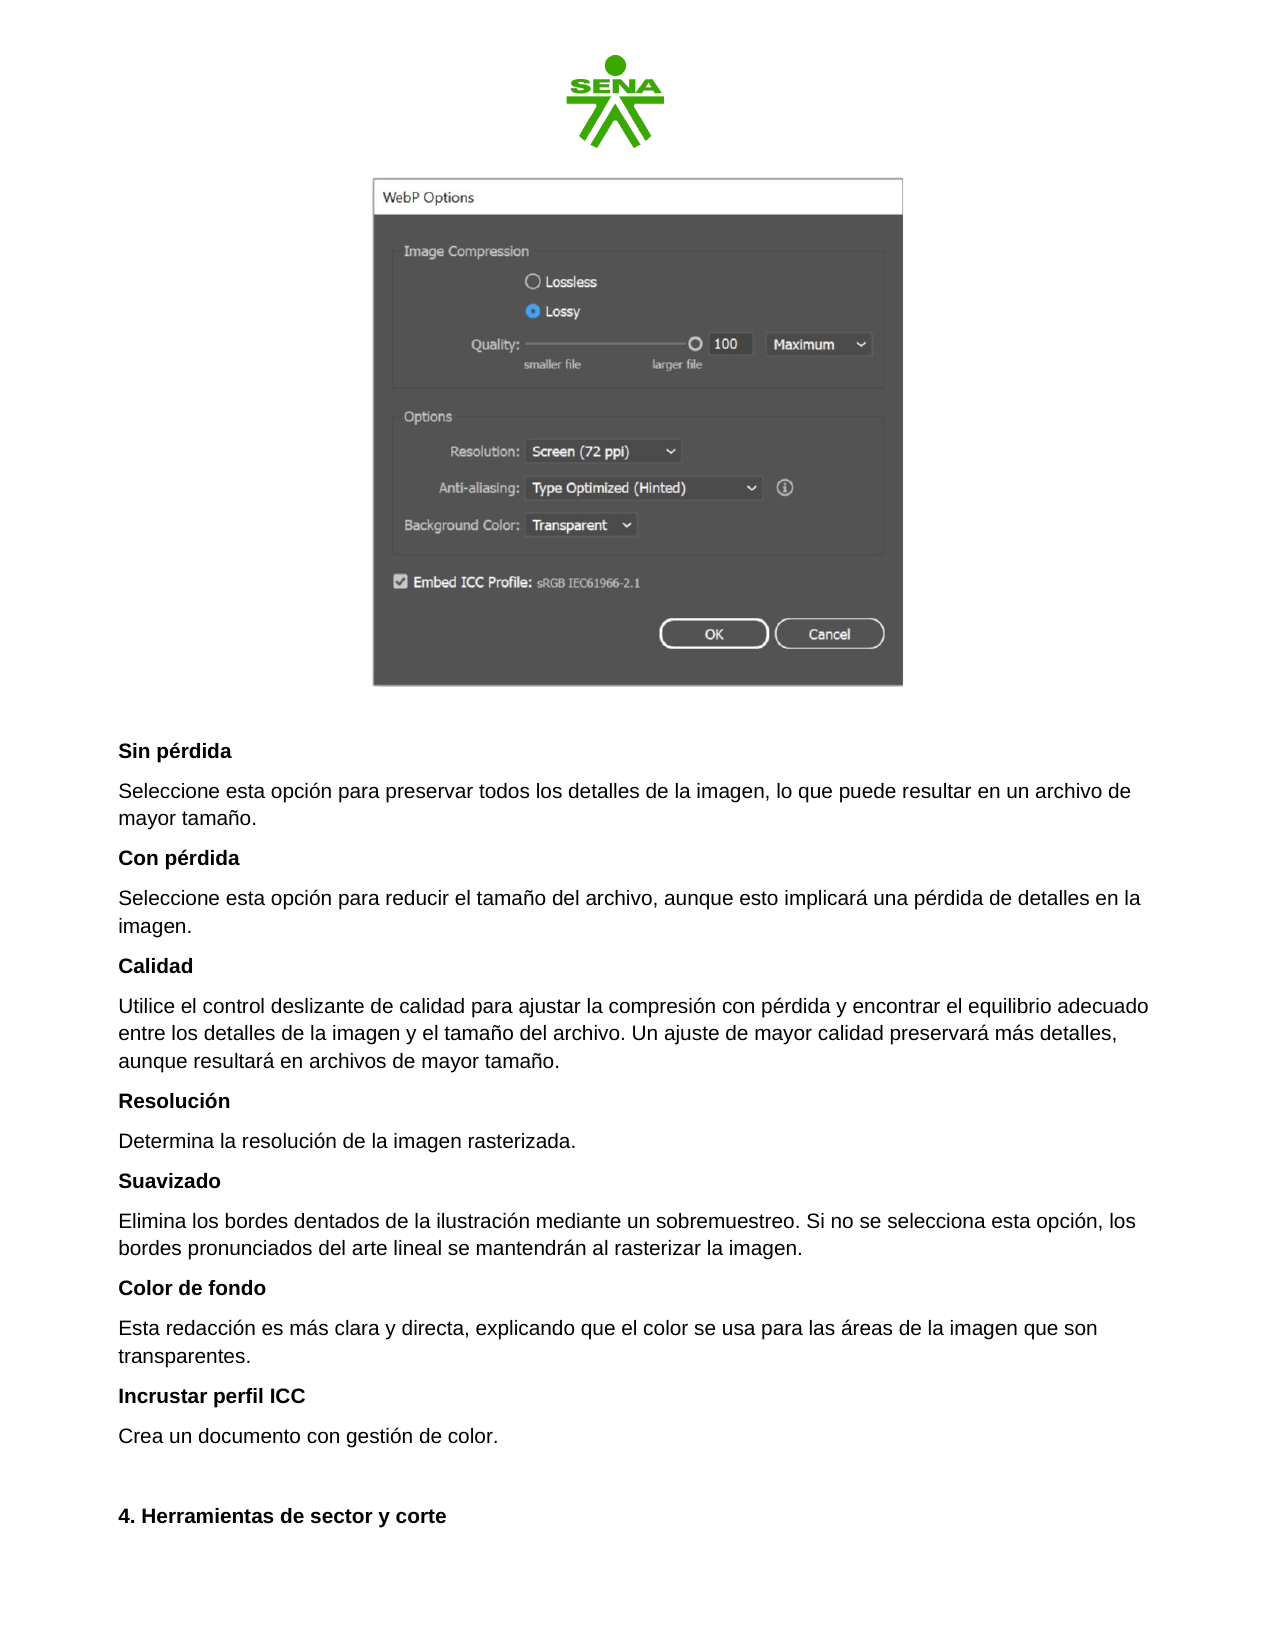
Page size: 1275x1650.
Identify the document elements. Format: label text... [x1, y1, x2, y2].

text Determina la resolución de la imagen rasterizada. [118, 1129, 1157, 1153]
text Sin pérdida [118, 739, 1157, 763]
text Elimina los bordes dentados de la ilustración mediante un sobremuestreo. Si no se selecciona esta opción, los bordes pronunciados del arte lineal se mantendrán al rasterizar la imagen. [118, 1209, 1157, 1260]
text Calidad [118, 954, 1157, 978]
text Crea un documento con gestión de color. [118, 1424, 1157, 1448]
text Suavizado [118, 1169, 1157, 1193]
text Incrustar perfil ICC [118, 1384, 1157, 1408]
picture [566, 55, 664, 148]
text Resolución [118, 1089, 1157, 1113]
text Esta redacción es más clara y directa, explicando que el color se usa para las áreas de la imagen que son transparentes. [118, 1316, 1157, 1368]
text 4. Herramientas de sector y corte [118, 1504, 1157, 1528]
text Color de fondo [118, 1276, 1157, 1300]
text Seleccione esta opción para preservar todos los detalles de la imagen, lo que puede resultar en un archivo de mayor tamaño. [118, 779, 1157, 830]
text Utilice el control deslizante de calidad para ajustar la compresión con pérdida y encontrar el equilibrio adecuado entre los detalles de la imagen y el tamaño del archivo. Un ajuste de mayor calidad preservará más detalles, aunque resultará en archivos de mayor tamaño. [118, 994, 1157, 1073]
picture [371, 177, 904, 687]
text Con pérdida [118, 846, 1157, 870]
text Seleccione esta opción para reducir el tamaño del archivo, aunque esto implicará una pérdida de detalles en la imagen. [118, 886, 1157, 938]
